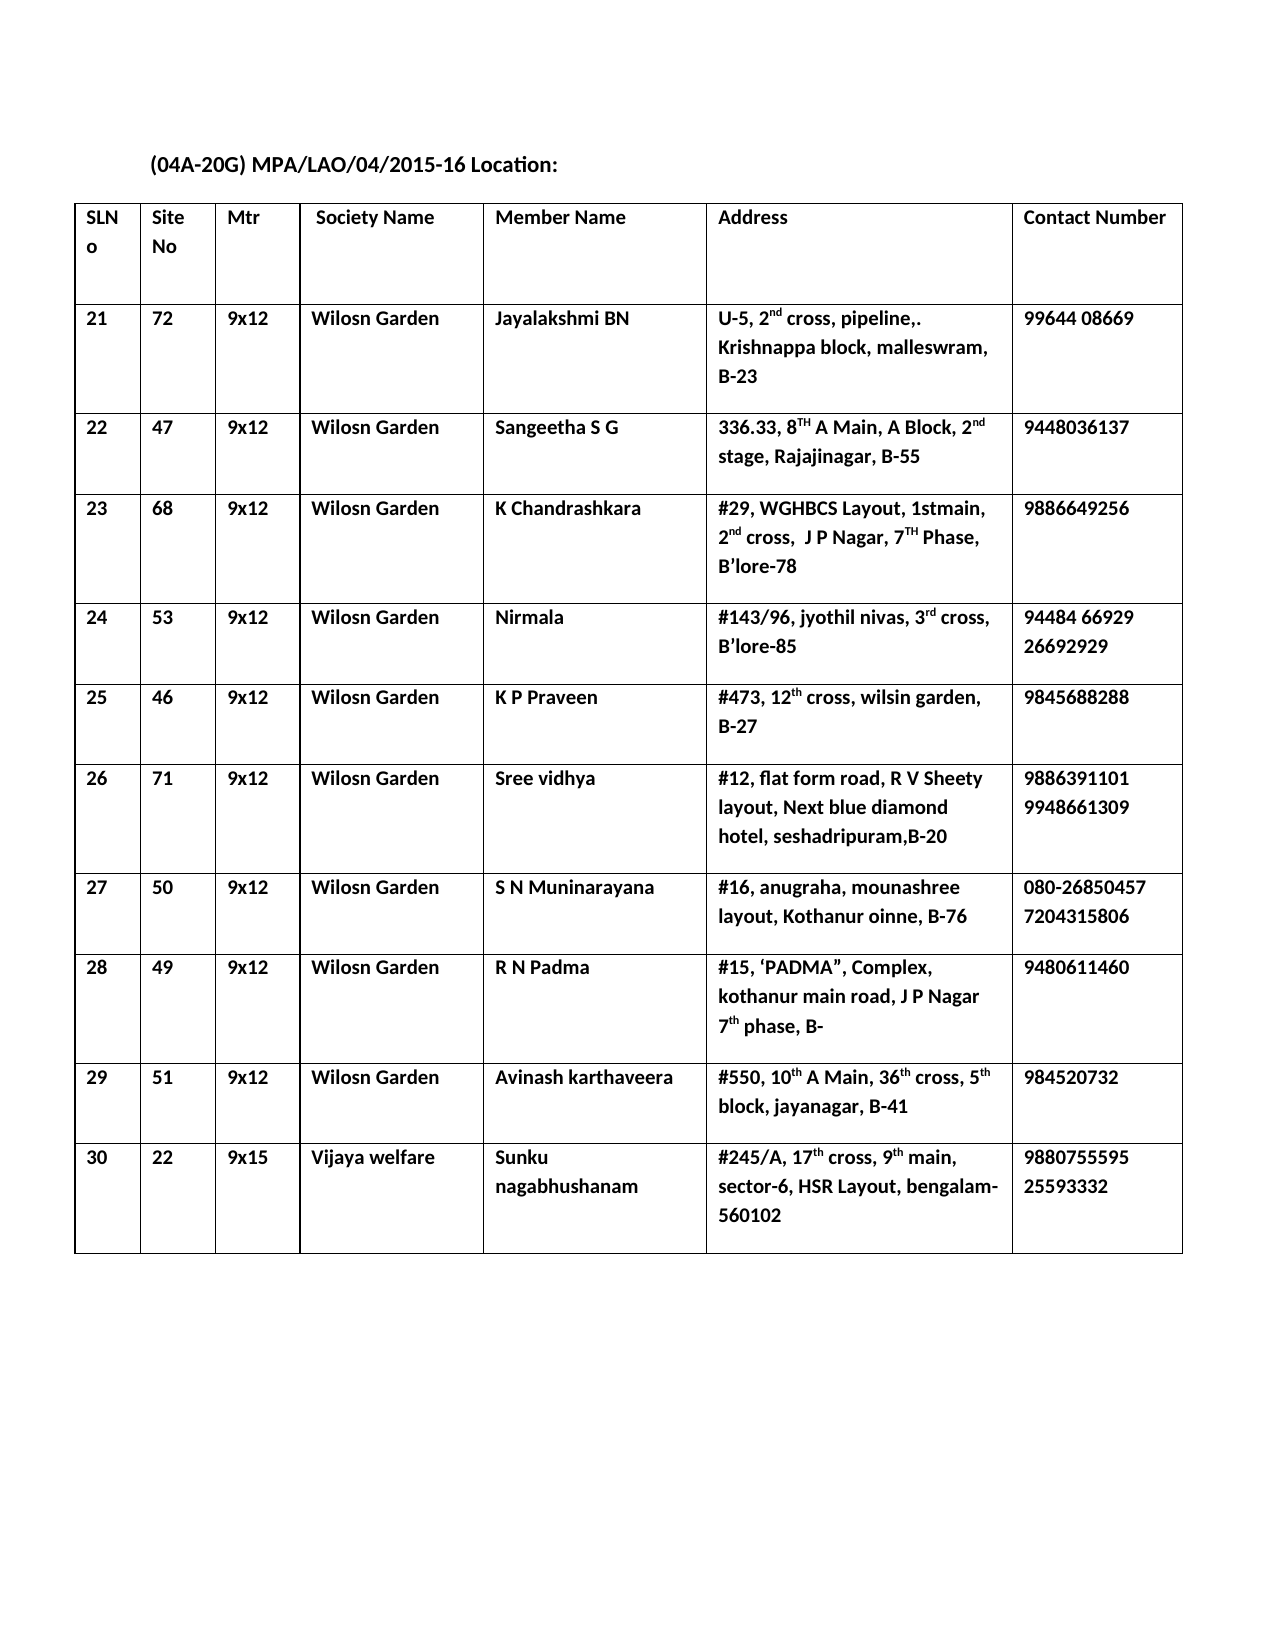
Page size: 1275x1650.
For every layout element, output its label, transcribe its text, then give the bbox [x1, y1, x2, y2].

table_cell Wilosn Garden [301, 955, 483, 1063]
table_cell #143/96, jyothil nivas, 3rd cross, B’lore-85 [707, 604, 1012, 683]
table_cell #12, flat form road, R V Sheety layout, Next blue diamond hotel, seshadripuram,B-20 [707, 765, 1012, 873]
table_cell 50 [141, 874, 215, 953]
table_cell 9x12 [216, 874, 299, 953]
table_cell Wilosn Garden [301, 1064, 483, 1143]
table_cell 9880755595 25593332 [1013, 1144, 1182, 1253]
table_cell Wilosn Garden [301, 414, 483, 494]
table_header Member Name [484, 204, 706, 304]
table_cell Jayalakshmi BN [484, 305, 706, 413]
table_cell 9x12 [216, 685, 299, 764]
table_cell 984520732 [1013, 1064, 1182, 1143]
table_cell 9886391101 9948661309 [1013, 765, 1182, 873]
table_cell 22 [141, 1144, 215, 1253]
table_cell 24 [76, 604, 140, 683]
table_cell 9448036137 [1013, 414, 1182, 494]
table_cell 9845688288 [1013, 685, 1182, 764]
table_cell 71 [141, 765, 215, 873]
table_cell 9x12 [216, 955, 299, 1063]
table_cell Sunku nagabhushanam [484, 1144, 706, 1253]
table_cell 46 [141, 685, 215, 764]
table_cell K P Praveen [484, 685, 706, 764]
table_cell #550, 10th A Main, 36th cross, 5th block, jayanagar, B-41 [707, 1064, 1012, 1143]
table_cell 9886649256 [1013, 495, 1182, 603]
text (04A-20G) MPA/LAO/04/2015-16 Location: [150, 150, 1125, 178]
table_cell #245/A, 17th cross, 9th main, sector-6, HSR Layout, bengalam-560102 [707, 1144, 1012, 1253]
table_cell 22 [76, 414, 140, 494]
table_cell K Chandrashkara [484, 495, 706, 603]
table_cell 9x12 [216, 604, 299, 683]
table_cell 9x12 [216, 1064, 299, 1143]
table_cell #473, 12th cross, wilsin garden, B-27 [707, 685, 1012, 764]
table_cell 9480611460 [1013, 955, 1182, 1063]
table_header Address [707, 204, 1012, 304]
table_cell Wilosn Garden [301, 604, 483, 683]
table_cell Avinash karthaveera [484, 1064, 706, 1143]
table_cell 94484 66929 26692929 [1013, 604, 1182, 683]
table_cell 27 [76, 874, 140, 953]
table_cell 28 [76, 955, 140, 1063]
table_header Site No [141, 204, 215, 304]
table_cell Nirmala [484, 604, 706, 683]
table_cell 53 [141, 604, 215, 683]
table_cell Wilosn Garden [301, 305, 483, 413]
table_cell 9x12 [216, 495, 299, 603]
table_cell 47 [141, 414, 215, 494]
table_cell 99644 08669 [1013, 305, 1182, 413]
table_cell Wilosn Garden [301, 495, 483, 603]
table_cell Vijaya welfare [301, 1144, 483, 1253]
table_header Mtr [216, 204, 299, 304]
table_cell 23 [76, 495, 140, 603]
table_header Society Name [301, 204, 483, 304]
table_cell 30 [76, 1144, 140, 1253]
table_cell 21 [76, 305, 140, 413]
table_cell R N Padma [484, 955, 706, 1063]
table_cell 080-26850457 7204315806 [1013, 874, 1182, 953]
table_cell 9x12 [216, 305, 299, 413]
table_cell S N Muninarayana [484, 874, 706, 953]
table_cell 336.33, 8TH A Main, A Block, 2nd stage, Rajajinagar, B-55 [707, 414, 1012, 494]
table_cell Wilosn Garden [301, 685, 483, 764]
table_cell 29 [76, 1064, 140, 1143]
table_cell #29, WGHBCS Layout, 1stmain, 2nd cross, J P Nagar, 7TH Phase, B’lore-78 [707, 495, 1012, 603]
table_cell Wilosn Garden [301, 874, 483, 953]
table_cell 26 [76, 765, 140, 873]
table_cell 25 [76, 685, 140, 764]
table_cell Sangeetha S G [484, 414, 706, 494]
table_cell 51 [141, 1064, 215, 1143]
table_cell #15, ‘PADMA”, Complex, kothanur main road, J P Nagar 7th phase, B- [707, 955, 1012, 1063]
table_cell 9x12 [216, 414, 299, 494]
table_cell 49 [141, 955, 215, 1063]
table_cell 9x15 [216, 1144, 299, 1253]
table_cell 68 [141, 495, 215, 603]
table_header Contact Number [1013, 204, 1182, 304]
table_cell 72 [141, 305, 215, 413]
table_cell 9x12 [216, 765, 299, 873]
table_cell Sree vidhya [484, 765, 706, 873]
table_cell Wilosn Garden [301, 765, 483, 873]
table_cell U-5, 2nd cross, pipeline,. Krishnappa block, malleswram, B-23 [707, 305, 1012, 413]
table_header SLNo [76, 204, 140, 304]
table_cell #16, anugraha, mounashree layout, Kothanur oinne, B-76 [707, 874, 1012, 953]
